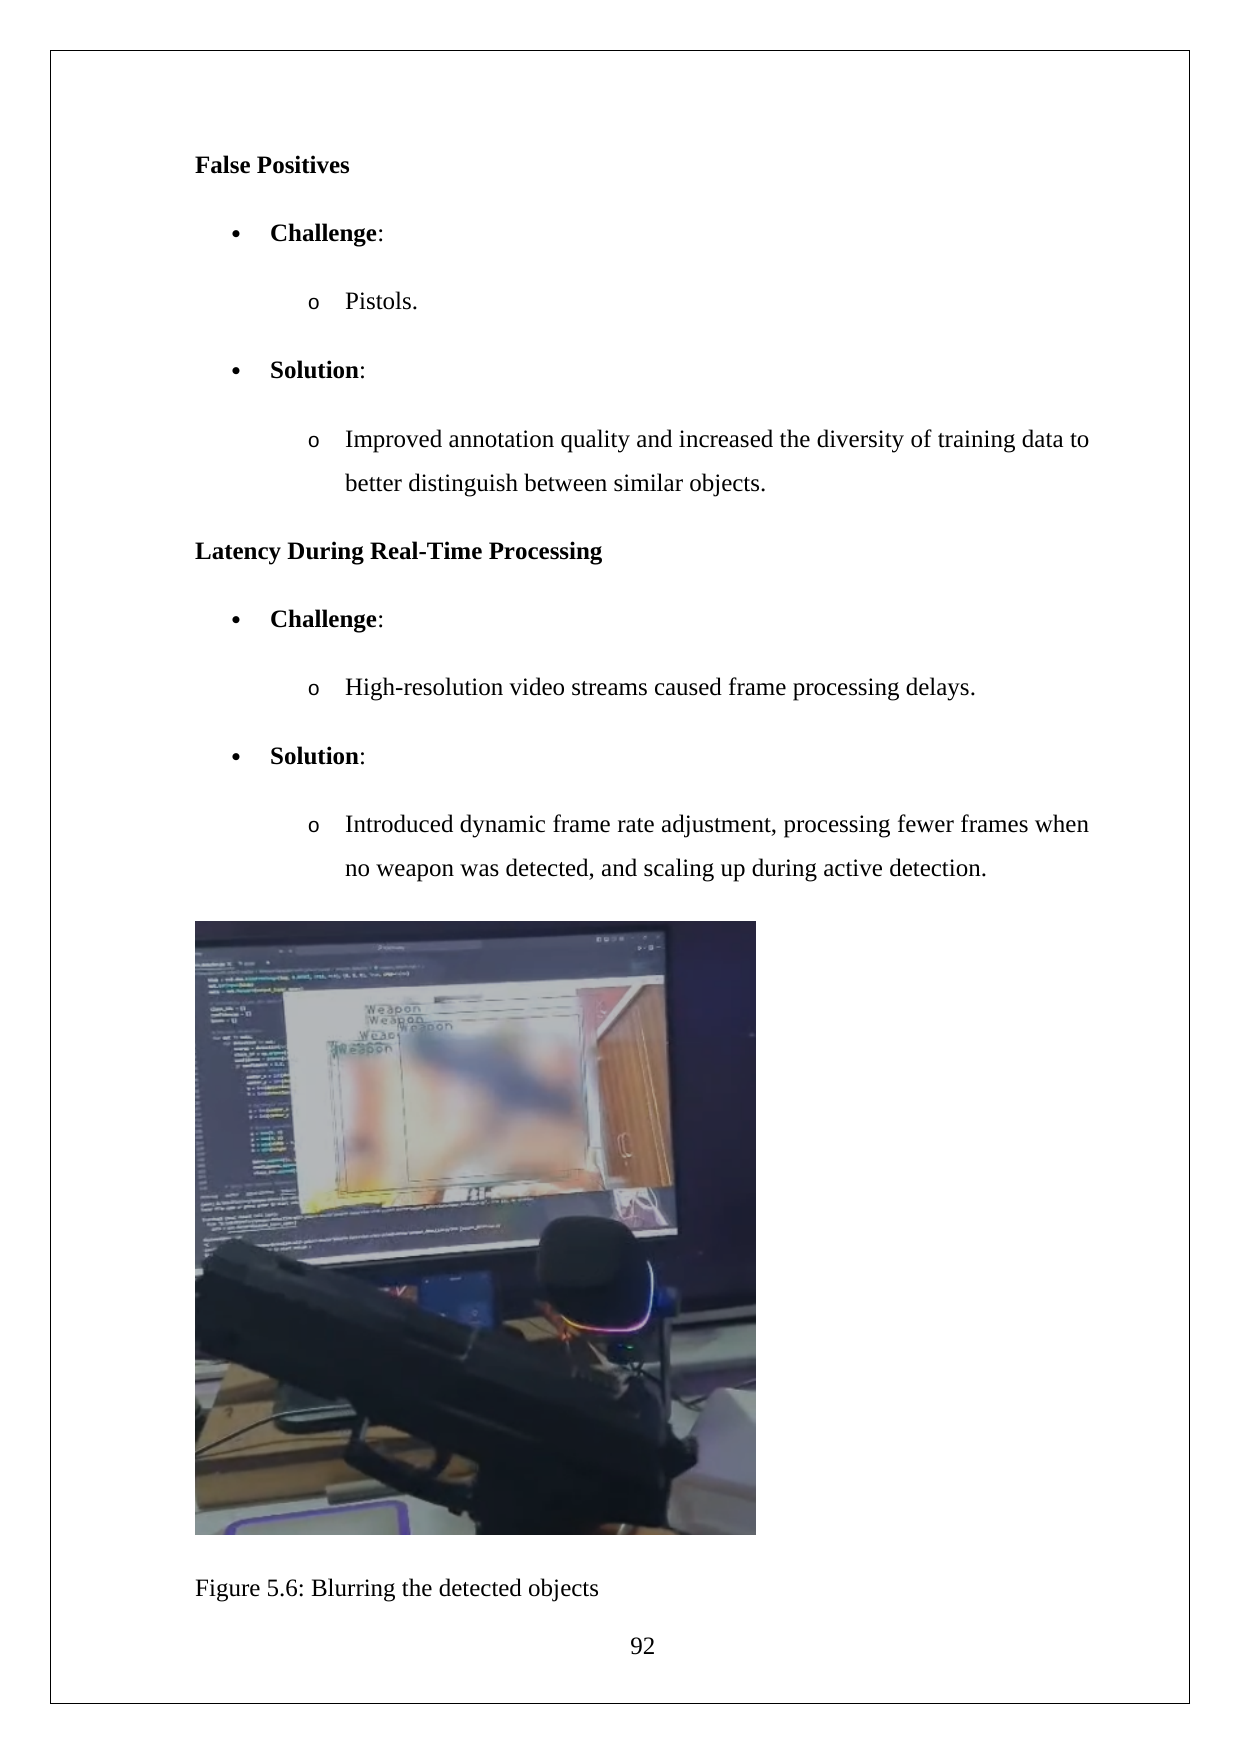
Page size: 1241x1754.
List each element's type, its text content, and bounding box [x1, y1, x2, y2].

list Challenge: [232, 218, 1090, 247]
text Figure 5.6: Blurring the detected objects [195, 1573, 1090, 1602]
list Solution: [232, 741, 1090, 770]
text False Positives [195, 150, 1090, 179]
list Challenge: [232, 604, 1090, 633]
list Pistols. [307, 286, 1090, 316]
picture [195, 921, 756, 1535]
list Solution: [232, 356, 1090, 384]
list Improved annotation quality and increased the diversity of training data to better distinguish between similar objects. [307, 424, 1090, 496]
list High-resolution video streams caused frame processing delays. [307, 672, 1090, 702]
text Latency During Real-Time Processing [195, 536, 1090, 564]
list Introduced dynamic frame rate adjustment, processing fewer frames when no weapon was detected, and scaling up during active detection. [307, 809, 1090, 882]
